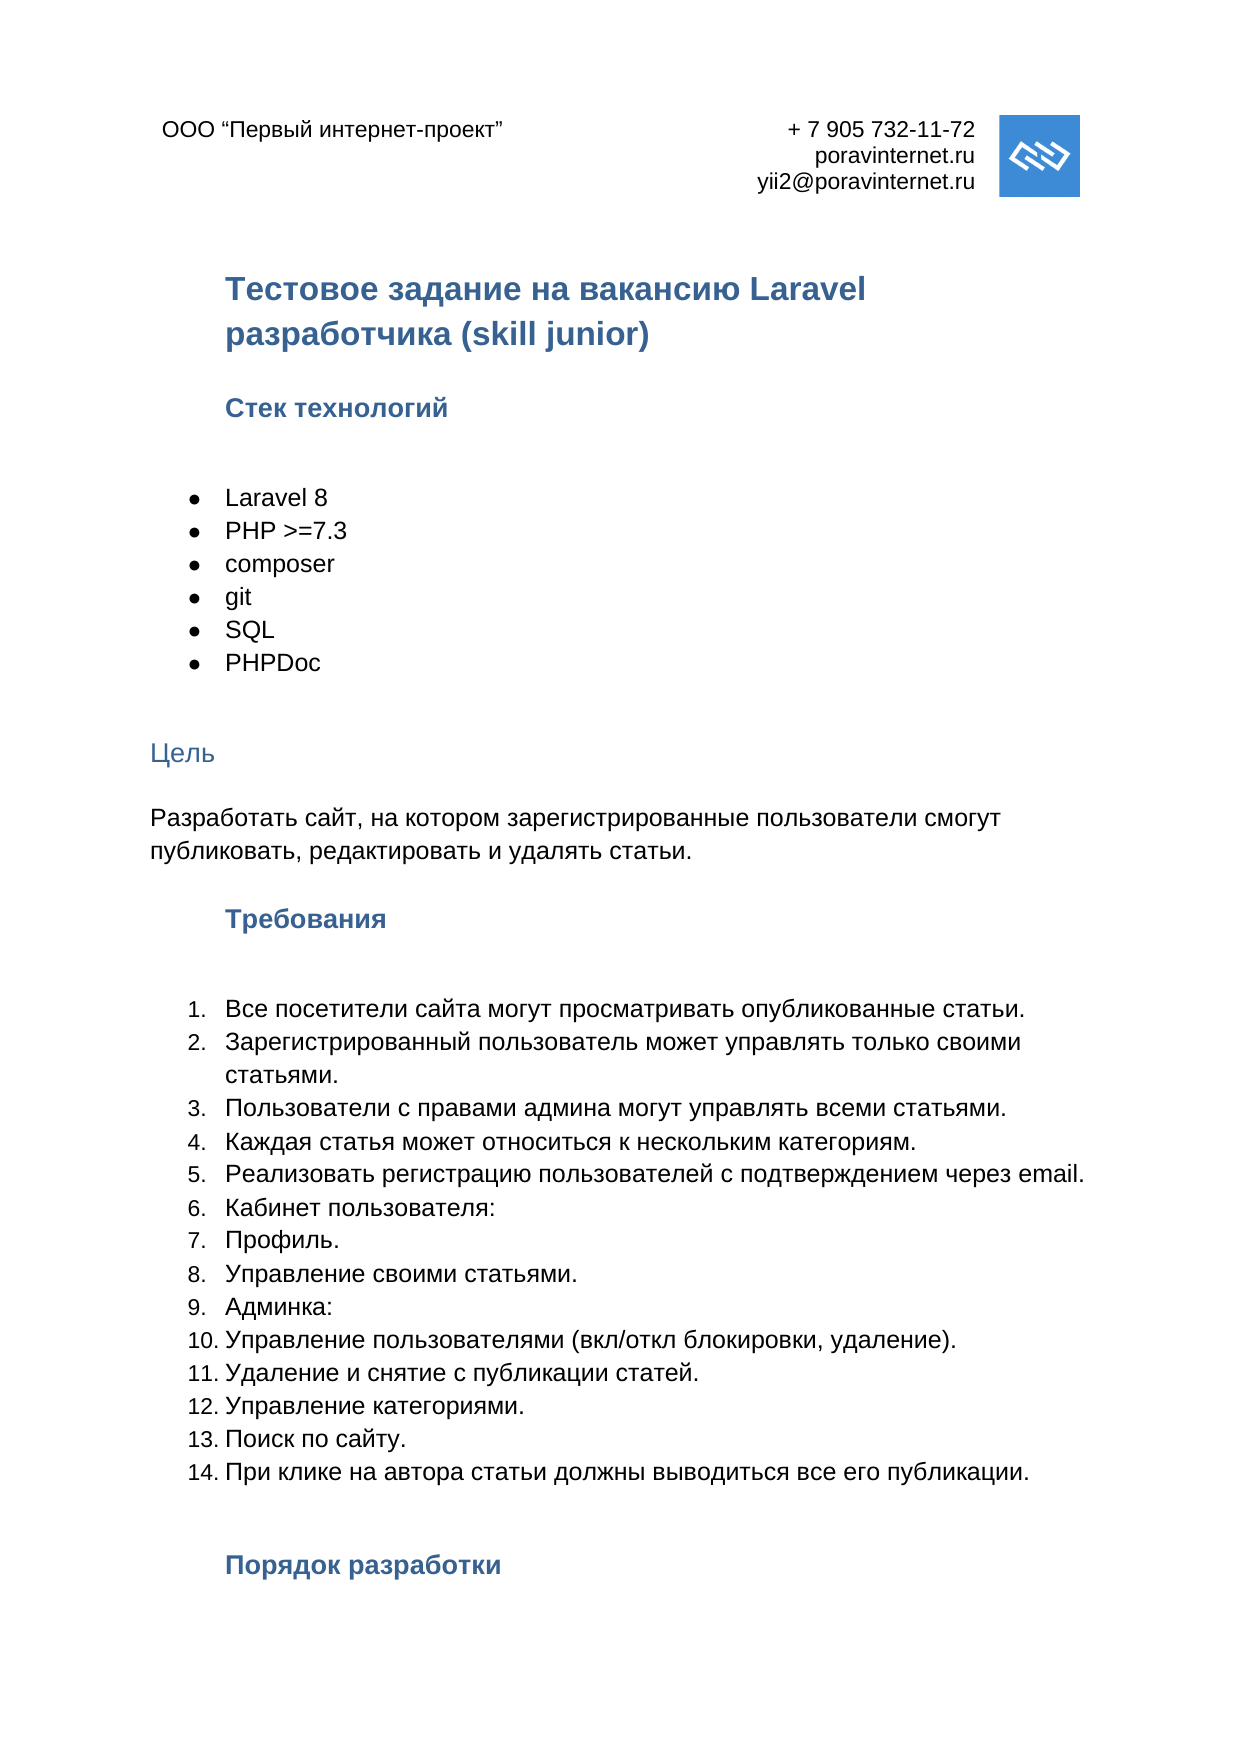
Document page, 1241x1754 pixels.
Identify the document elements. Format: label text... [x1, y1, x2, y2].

text Цель [150, 737, 1090, 768]
subtitle Тестовое задание на вакансию Laravel разработчика (skill junior) [225, 269, 1090, 352]
list Управление пользователями (вкл/откл блокировки, удаление). [187, 1324, 1090, 1353]
list При клике на автора статьи должны выводиться все его публикации. [187, 1457, 1090, 1485]
list Каждая статья может относиться к нескольким категориям. [187, 1126, 1090, 1155]
list Профиль. [187, 1226, 1090, 1254]
text Разработать сайт, на котором зарегистрированные пользователи смогут публиковать, редактировать и удалять статьи. [150, 803, 1090, 864]
picture [999, 115, 1080, 197]
list Laravel 8 [187, 483, 1090, 512]
subtitle Требования [225, 903, 1090, 934]
list Зарегистрированный пользователь может управлять только своими статьями. [187, 1027, 1090, 1089]
subtitle Стек технологий [225, 392, 1090, 423]
list composer [187, 549, 1090, 578]
list Управление категориями. [187, 1391, 1090, 1419]
list Управление своими статьями. [187, 1258, 1090, 1287]
list Пользователи с правами админа могут управлять всеми статьями. [187, 1093, 1090, 1122]
list Админка: [187, 1292, 1090, 1320]
list git [187, 582, 1090, 611]
list PHP >=7.3 [187, 516, 1090, 545]
list Кабинет пользователя: [187, 1192, 1090, 1221]
list SQL [187, 615, 1090, 644]
subtitle Порядок разработки [225, 1549, 1090, 1580]
list PHPDoc [187, 648, 1090, 677]
list Удаление и снятие с публикации статей. [187, 1358, 1090, 1386]
list Реализовать регистрацию пользователей с подтверждением через email. [187, 1159, 1090, 1188]
list Все посетители сайта могут просматривать опубликованные статьи. [187, 994, 1090, 1023]
list Поиск по сайту. [187, 1424, 1090, 1452]
